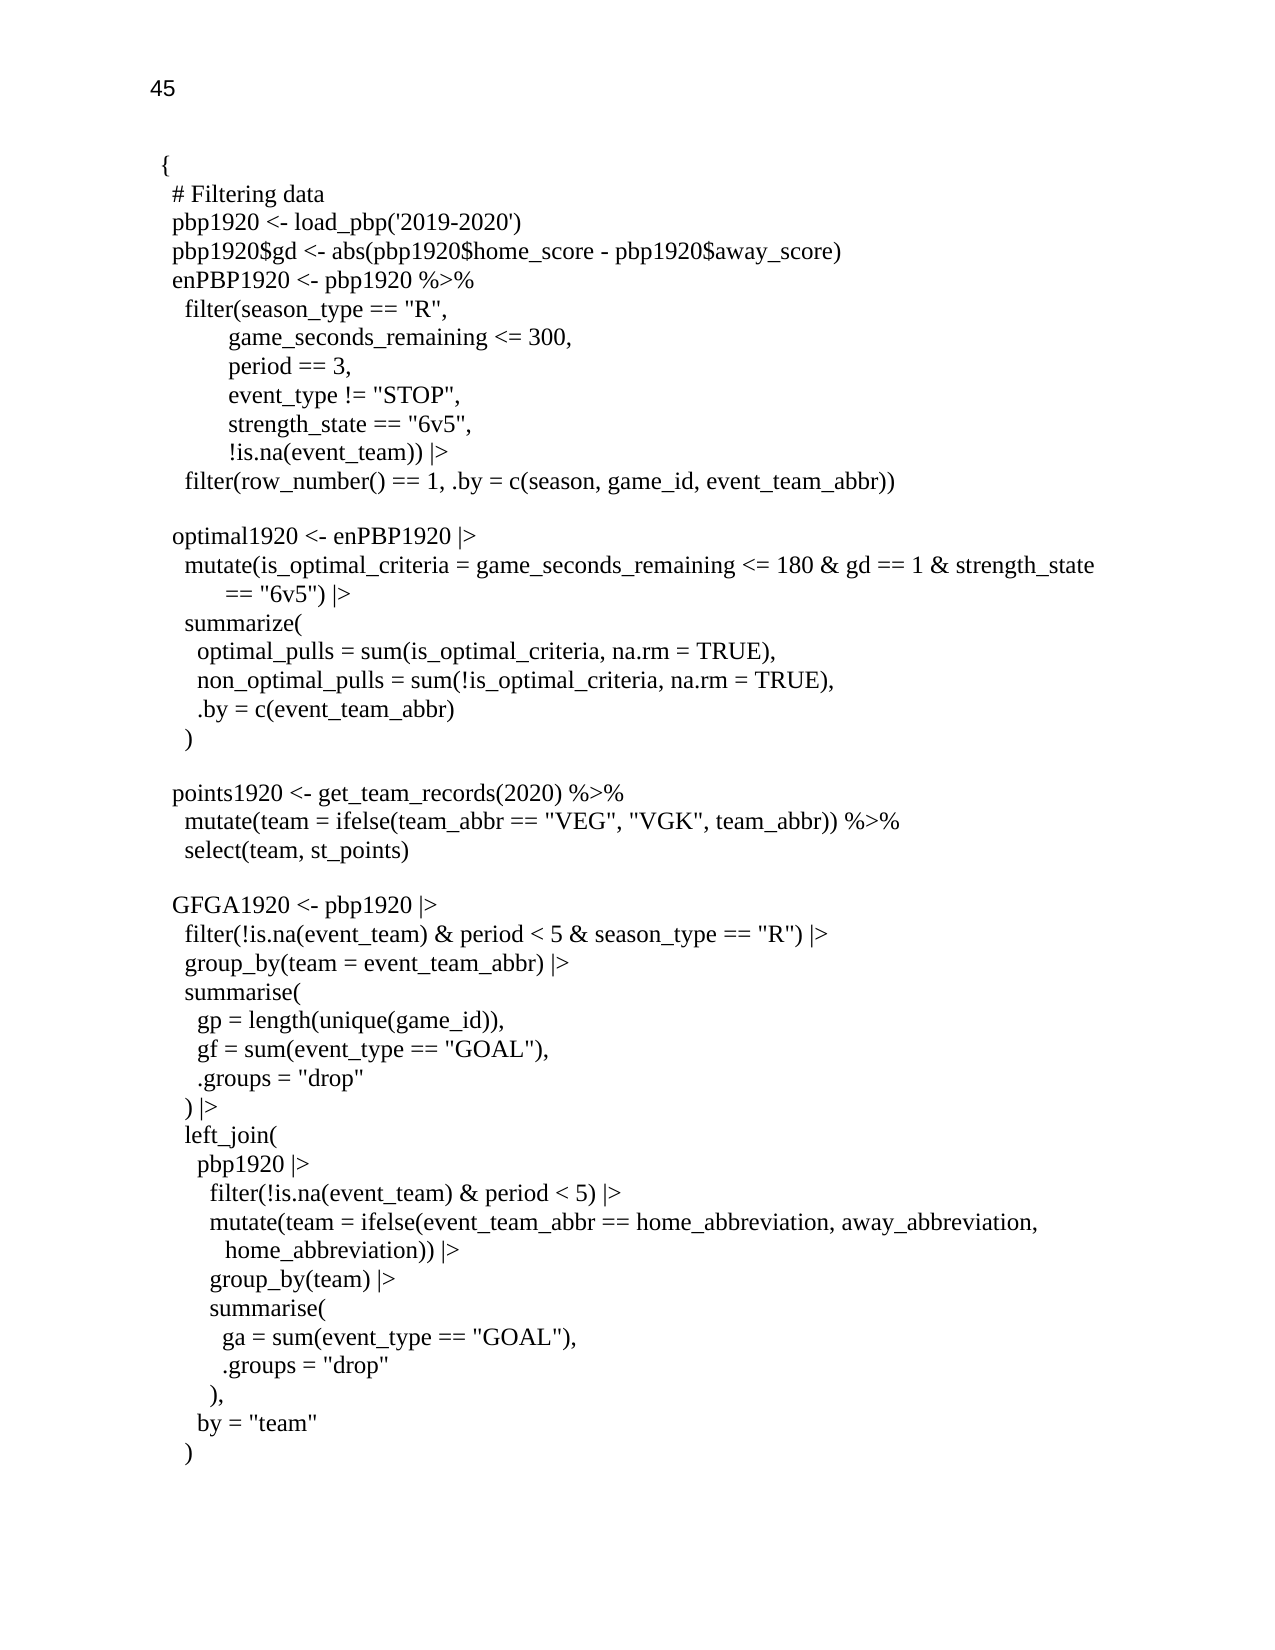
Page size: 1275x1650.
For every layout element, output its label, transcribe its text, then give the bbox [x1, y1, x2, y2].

text filter(!is.na(event_team) & period < 5) |> [159, 1178, 1125, 1207]
text summarize( [159, 608, 1125, 636]
text summarise( [159, 1293, 1125, 1322]
text ) |> [159, 1092, 1125, 1120]
text points1920 <- get_team_records(2020) %>% [159, 778, 1125, 806]
text .groups = "drop" [159, 1063, 1125, 1092]
text ) [159, 723, 1125, 751]
text gf = sum(event_type == "GOAL"), [159, 1034, 1125, 1063]
text filter(row_number() == 1, .by = c(season, game_id, event_team_abbr)) [159, 466, 1125, 495]
text pbp1920$gd <- abs(pbp1920$home_score - pbp1920$away_score) [159, 236, 1125, 265]
text mutate(team = ifelse(event_team_abbr == home_abbreviation, away_abbreviation, home_abbreviation)) |> [159, 1207, 1125, 1264]
text non_optimal_pulls = sum(!is_optimal_criteria, na.rm = TRUE), [159, 665, 1125, 694]
text optimal_pulls = sum(is_optimal_criteria, na.rm = TRUE), [159, 636, 1125, 665]
text left_join( [159, 1120, 1125, 1149]
text pbp1920 |> [159, 1149, 1125, 1178]
text filter(!is.na(event_team) & period < 5 & season_type == "R") |> [159, 919, 1125, 948]
text group_by(team) |> [159, 1264, 1125, 1293]
text summarise( [159, 977, 1125, 1005]
text ), [159, 1379, 1125, 1408]
text optimal1920 <- enPBP1920 |> [159, 521, 1125, 550]
text strength_state == "6v5", [159, 409, 1125, 437]
text group_by(team = event_team_abbr) |> [159, 948, 1125, 977]
text pbp1920 <- load_pbp('2019-2020') [159, 207, 1125, 236]
text event_type != "STOP", [159, 380, 1125, 409]
text select(team, st_points) [159, 835, 1125, 864]
text period == 3, [159, 351, 1125, 380]
text gp = length(unique(game_id)), [159, 1005, 1125, 1034]
text # Filtering data [159, 179, 1125, 207]
text mutate(team = ifelse(team_abbr == "VEG", "VGK", team_abbr)) %>% [159, 806, 1125, 835]
text filter(season_type == "R", [159, 294, 1125, 322]
text game_seconds_remaining <= 300, [159, 322, 1125, 351]
text !is.na(event_team)) |> [159, 437, 1125, 466]
text ) [159, 1437, 1125, 1465]
text .by = c(event_team_abbr) [159, 694, 1125, 723]
text ga = sum(event_type == "GOAL"), [159, 1322, 1125, 1350]
text by = "team" [159, 1408, 1125, 1437]
text GFGA1920 <- pbp1920 |> [159, 890, 1125, 919]
text enPBP1920 <- pbp1920 %>% [159, 265, 1125, 294]
text .groups = "drop" [159, 1350, 1125, 1379]
text { [159, 150, 1125, 179]
text mutate(is_optimal_criteria = game_seconds_remaining <= 180 & gd == 1 & strength_state == "6v5") |> [159, 550, 1125, 608]
